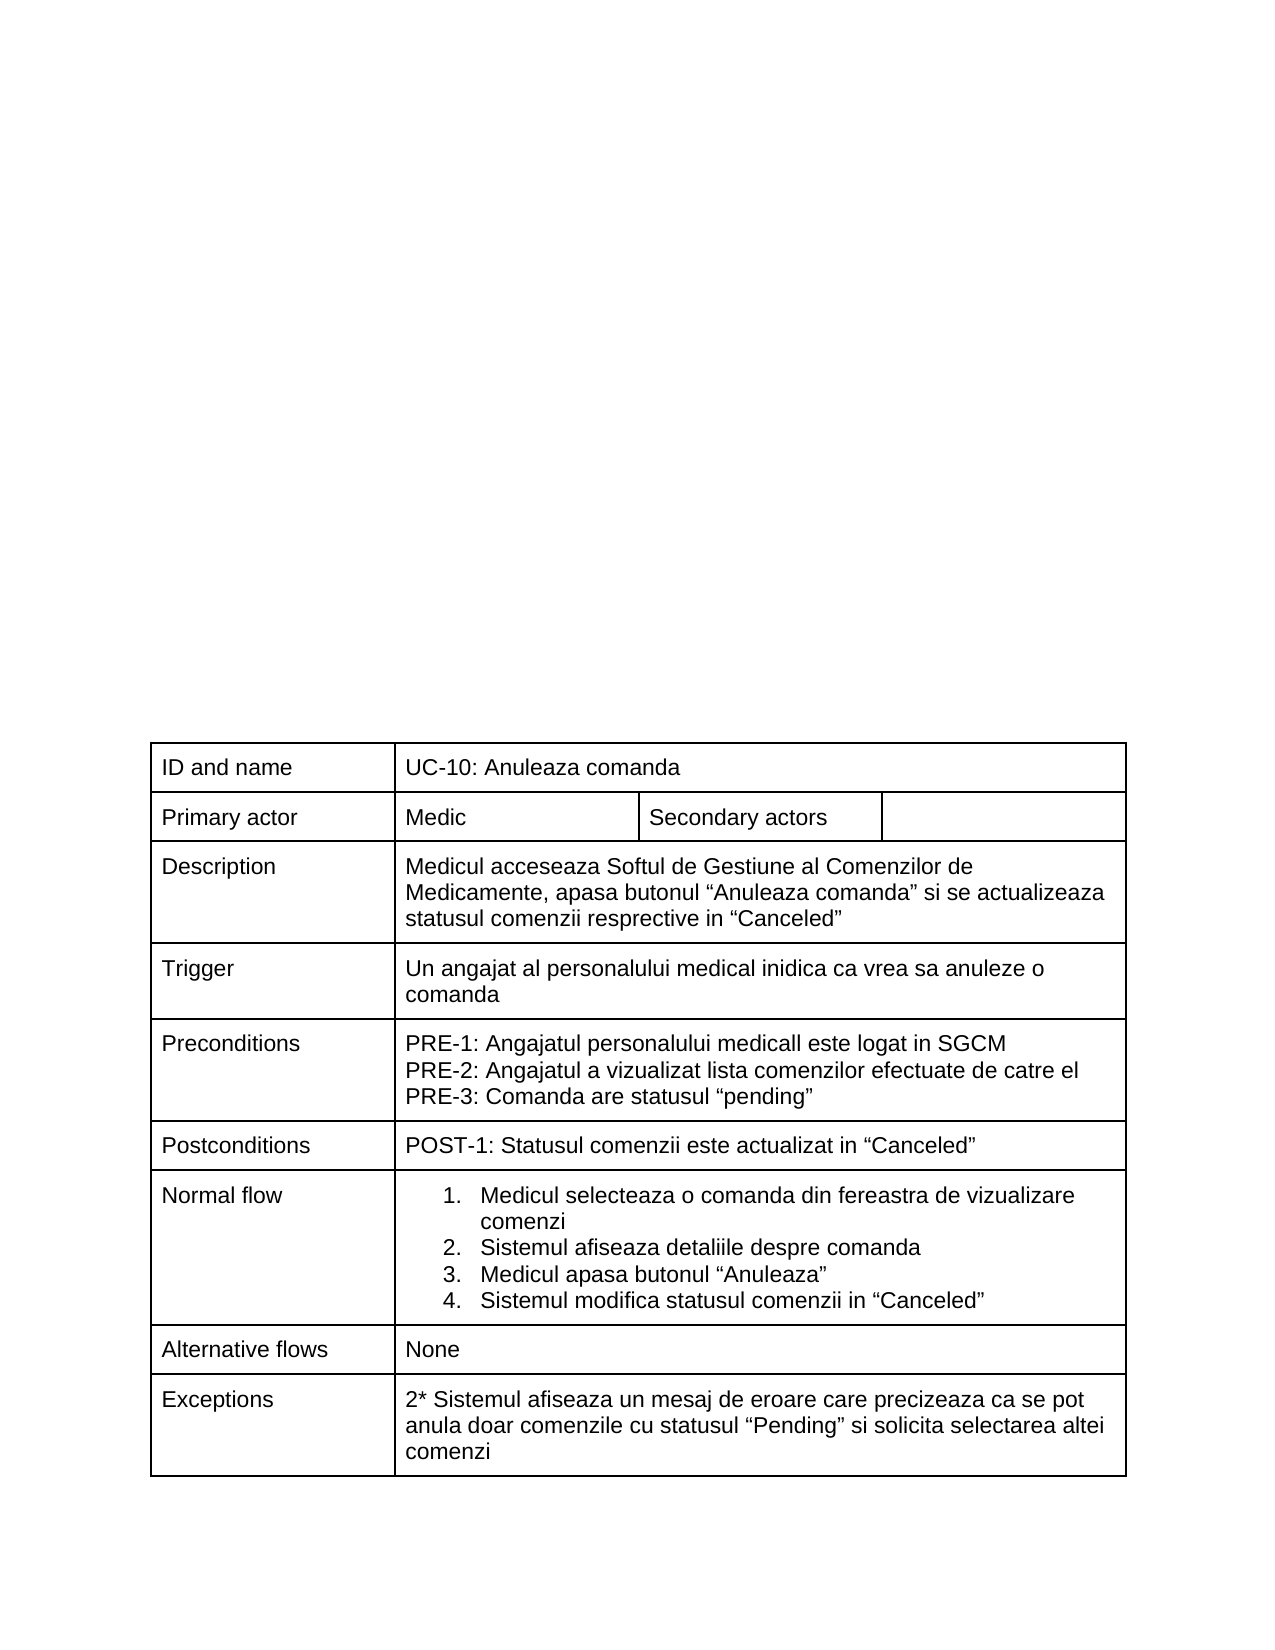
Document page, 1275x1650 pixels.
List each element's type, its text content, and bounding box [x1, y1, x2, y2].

table_cell Alternative flows [152, 1326, 394, 1373]
table_cell PRE-1: Angajatul personalului medicall este logat in SGCM PRE-2: Angajatul a vizualizat lista comenzilor efectuate de catre el PRE-3: Comanda are statusul “pending” [396, 1020, 1125, 1120]
table_cell Un angajat al personalului medical inidica ca vrea sa anuleze o comanda [396, 944, 1125, 1018]
table_cell Primary actor [152, 793, 394, 840]
table_cell None [396, 1326, 1125, 1373]
table_cell Postconditions [152, 1122, 394, 1169]
table_cell Preconditions [152, 1020, 394, 1120]
table_header ID and name [152, 744, 394, 791]
table_cell 2* Sistemul afiseaza un mesaj de eroare care precizeaza ca se pot anula doar comenzile cu statusul “Pending” si solicita selectarea altei comenzi [396, 1375, 1125, 1475]
table_cell Secondary actors [640, 793, 881, 840]
table_cell Medicul acceseaza Softul de Gestiune al Comenzilor de Medicamente, apasa butonul “Anuleaza comanda” si se actualizeaza statusul comenzii resprective in “Canceled” [396, 842, 1125, 942]
table_cell Exceptions [152, 1375, 394, 1475]
table_cell Description [152, 842, 394, 942]
table_cell Trigger [152, 944, 394, 1018]
table_header UC-10: Anuleaza comanda [396, 744, 1125, 791]
table_cell [883, 793, 1125, 840]
table_cell Medic [396, 793, 638, 840]
table_cell Medicul selecteaza o comanda din fereastra de vizualizare comenzi Sistemul afiseaza detaliile despre comanda Medicul apasa butonul “Anuleaza” Sistemul modifica statusul comenzii in “Canceled” [396, 1171, 1125, 1324]
table_cell POST-1: Statusul comenzii este actualizat in “Canceled” [396, 1122, 1125, 1169]
table_cell Normal flow [152, 1171, 394, 1324]
